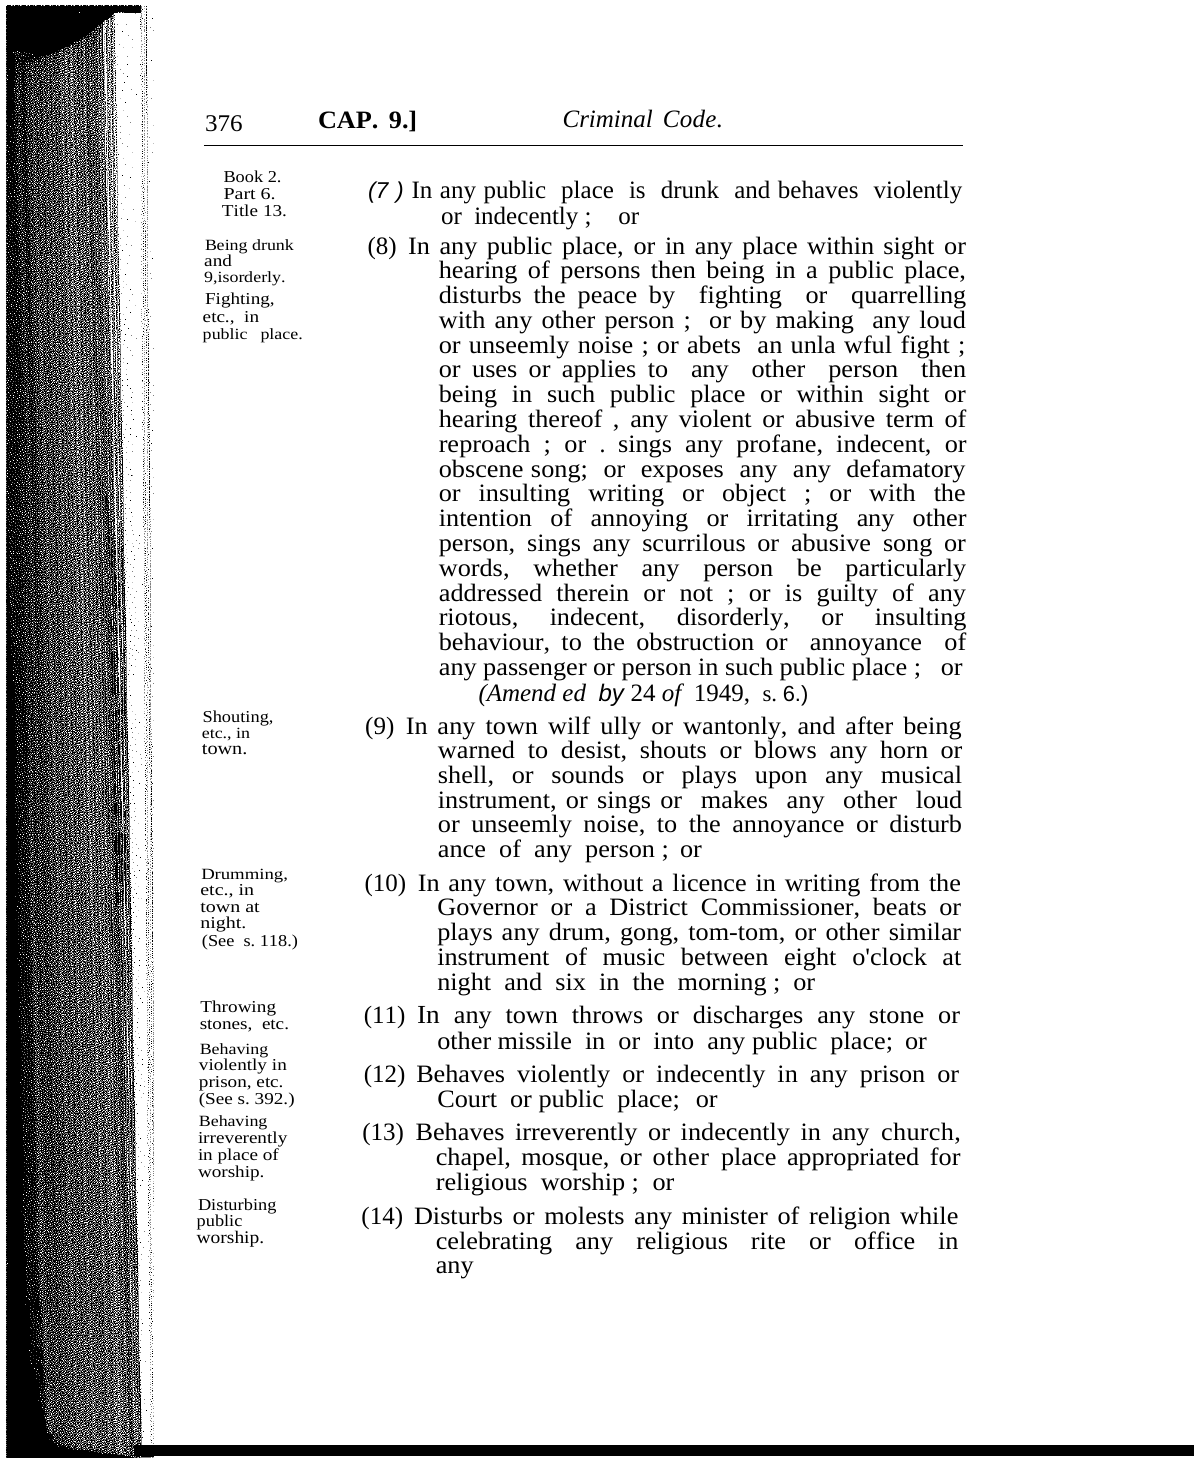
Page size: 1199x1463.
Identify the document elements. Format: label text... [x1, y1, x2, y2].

text Fighting, etc., in public place. [202, 291, 304, 342]
text Throwing stones, etc. [199, 999, 291, 1033]
text Book 2. [216, 168, 288, 186]
text Disturbing public worship. [196, 1198, 304, 1247]
text (Amend ed by 24 of 1949, s. 6.) [478, 681, 1066, 707]
text (7 ) In any public place is drunk and behaves violently or indecently ; or [368, 178, 964, 229]
text Behaving irreverently in place of worship. [198, 1114, 289, 1181]
picture [3, 5, 154, 1458]
text Shouting, etc., in town. [202, 710, 275, 759]
list In any public place, or in any place within sight or hearing of persons then being in a public place, disturbs the peace by fighting or quarrelling with any other person ; or by making any loud or unseemly noise ; or abets an unla wful fight ; or uses or applies to any other person then being in such public place or within sight or hearing thereof , any violent or abusive term of reproach ; or . sings any profane, indecent, or obscene song; or exposes any any defamatory or insulting writing or object ; or with the intention of annoying or irritating any other person, sings any scurrilous or abusive song or words, whether any person be particularly addressed therein or not ; or is guilty of any riotous, indecent, disorderly, or insulting behaviour, to the obstruction or annoyance of any passenger or person in such public place ; or [367, 235, 967, 681]
list Disturbs or molests any minister of religion while celebrating any religious rite or office in any [361, 1204, 959, 1279]
list In any town throws or discharges any stone or other missile in or into any public place; or [363, 1003, 961, 1054]
text Drumming, etc., in town at night. [200, 866, 290, 932]
text Behaving violently in prison, etc. (See s. 392.) [199, 1042, 304, 1108]
text (See s. 118.) [202, 932, 304, 950]
list Behaves violently or indecently in any prison or Court or public place; or [363, 1063, 960, 1113]
list In any town wilf ully or wantonly, and after being warned to desist, shouts or blows any horn or shell, or sounds or plays upon any musical instrument, or sings or makes any other loud or unseemly noise, to the annoyance or disturb­ ance of any person ; or [365, 714, 963, 863]
text Part 6. [210, 186, 288, 202]
list Behaves irreverently or indecently in any church, chapel, mosque, or other place appropriated for religious worship ; or [362, 1121, 961, 1195]
text Title 13. [219, 202, 288, 220]
list In any town, without a licence in writing from the Governor or a District Commissioner, beats or plays any drum, gong, tom-tom, or other similar instrument of music between eight o'clock at night and six in the morning ; or [364, 872, 962, 996]
text 376 CAP. 9.] Criminal Code. [205, 104, 1066, 136]
text Being drunk and 9,isorderly. [204, 237, 304, 286]
